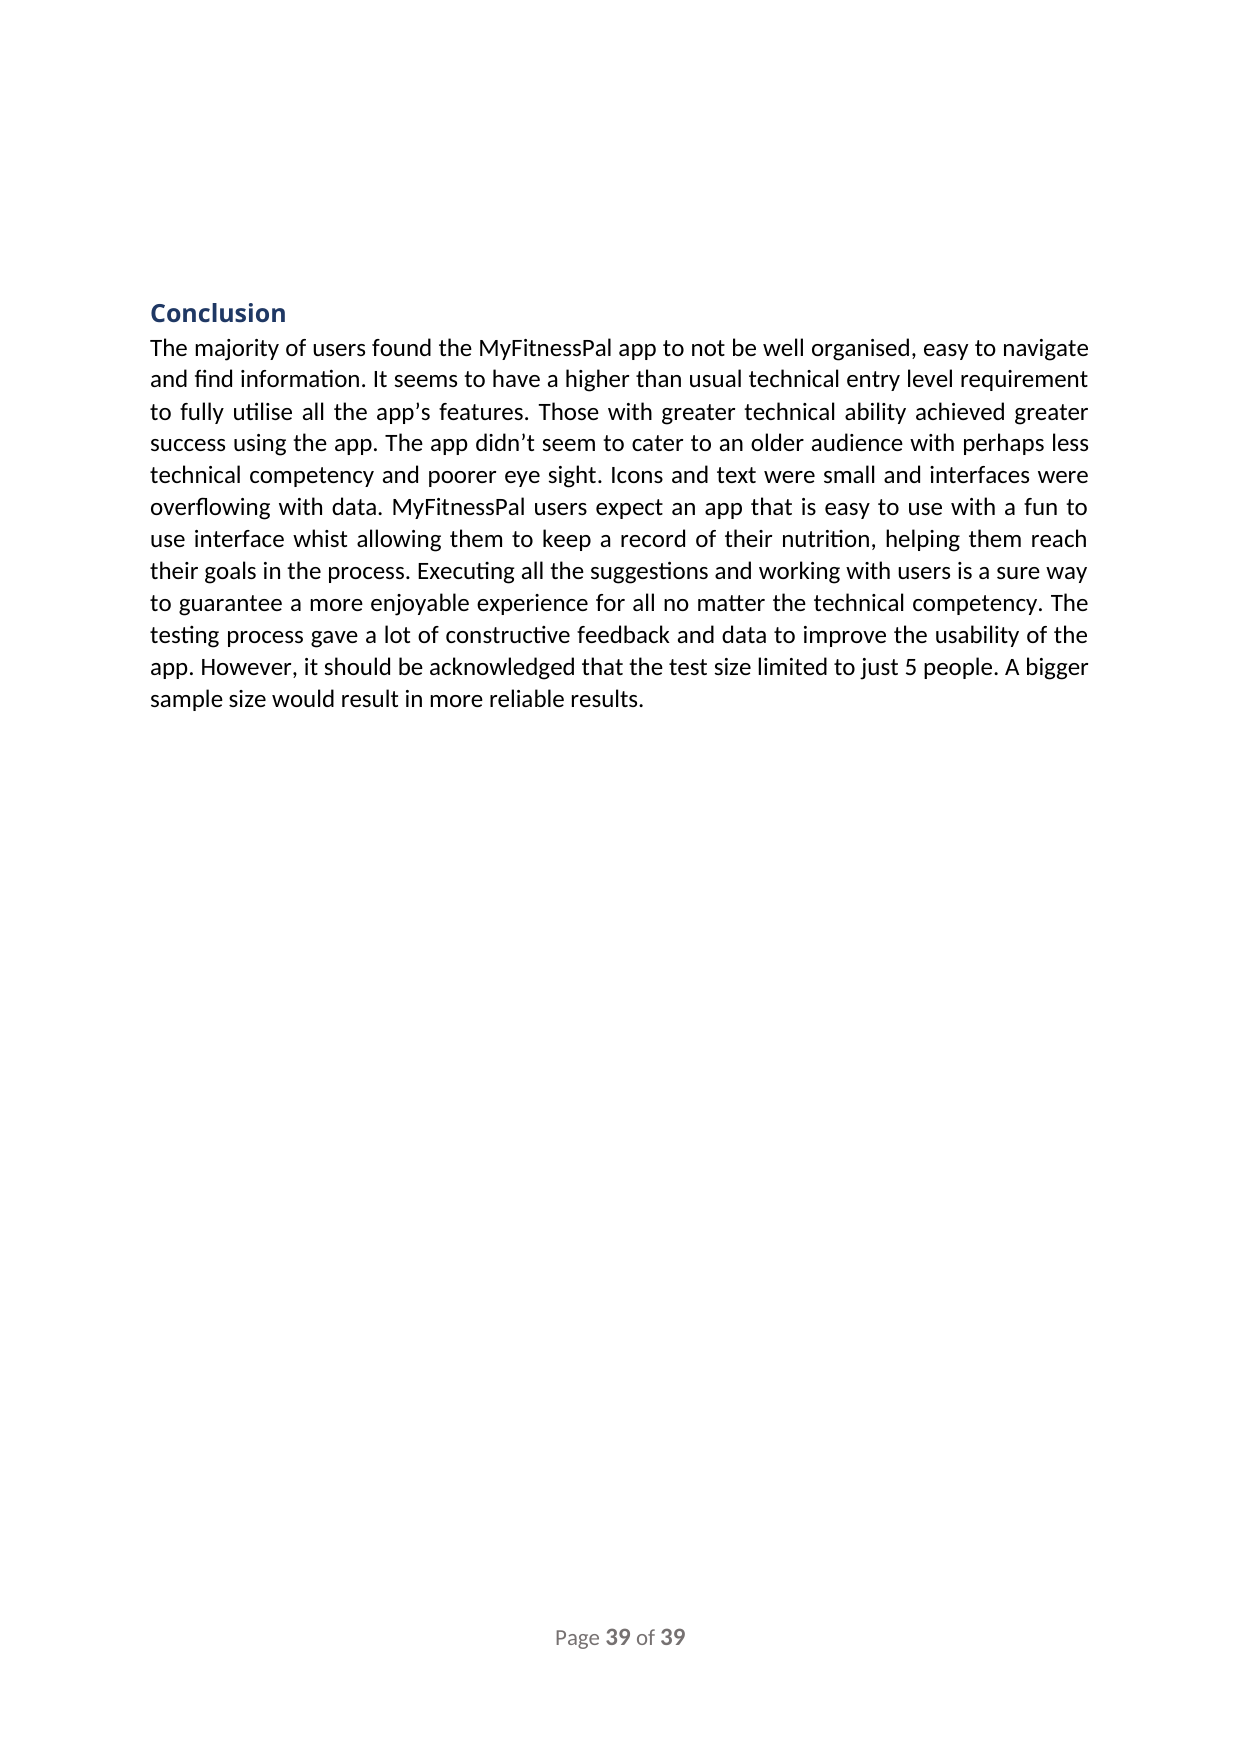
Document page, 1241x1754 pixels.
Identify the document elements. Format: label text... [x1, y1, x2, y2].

text The majority of users found the MyFitnessPal app to not be well organised, easy to navigate and find information. It seems to have a higher than usual technical entry level requirement to fully utilise all the app’s features. Those with greater technical ability achieved greater success using the app. The app didn’t seem to cater to an older audience with perhaps less technical competency and poorer eye sight. Icons and text were small and interfaces were overflowing with data. MyFitnessPal users expect an app that is easy to use with a fun to use interface whist allowing them to keep a record of their nutrition, helping them reach their goals in the process. Executing all the suggestions and working with users is a sure way to guarantee a more enjoyable experience for all no matter the technical competency. The testing process gave a lot of constructive feedback and data to improve the usability of the app. However, it should be acknowledged that the test size limited to just 5 people. A bigger sample size would result in more reliable results. [150, 332, 1090, 714]
subtitle Conclusion [150, 296, 1090, 330]
